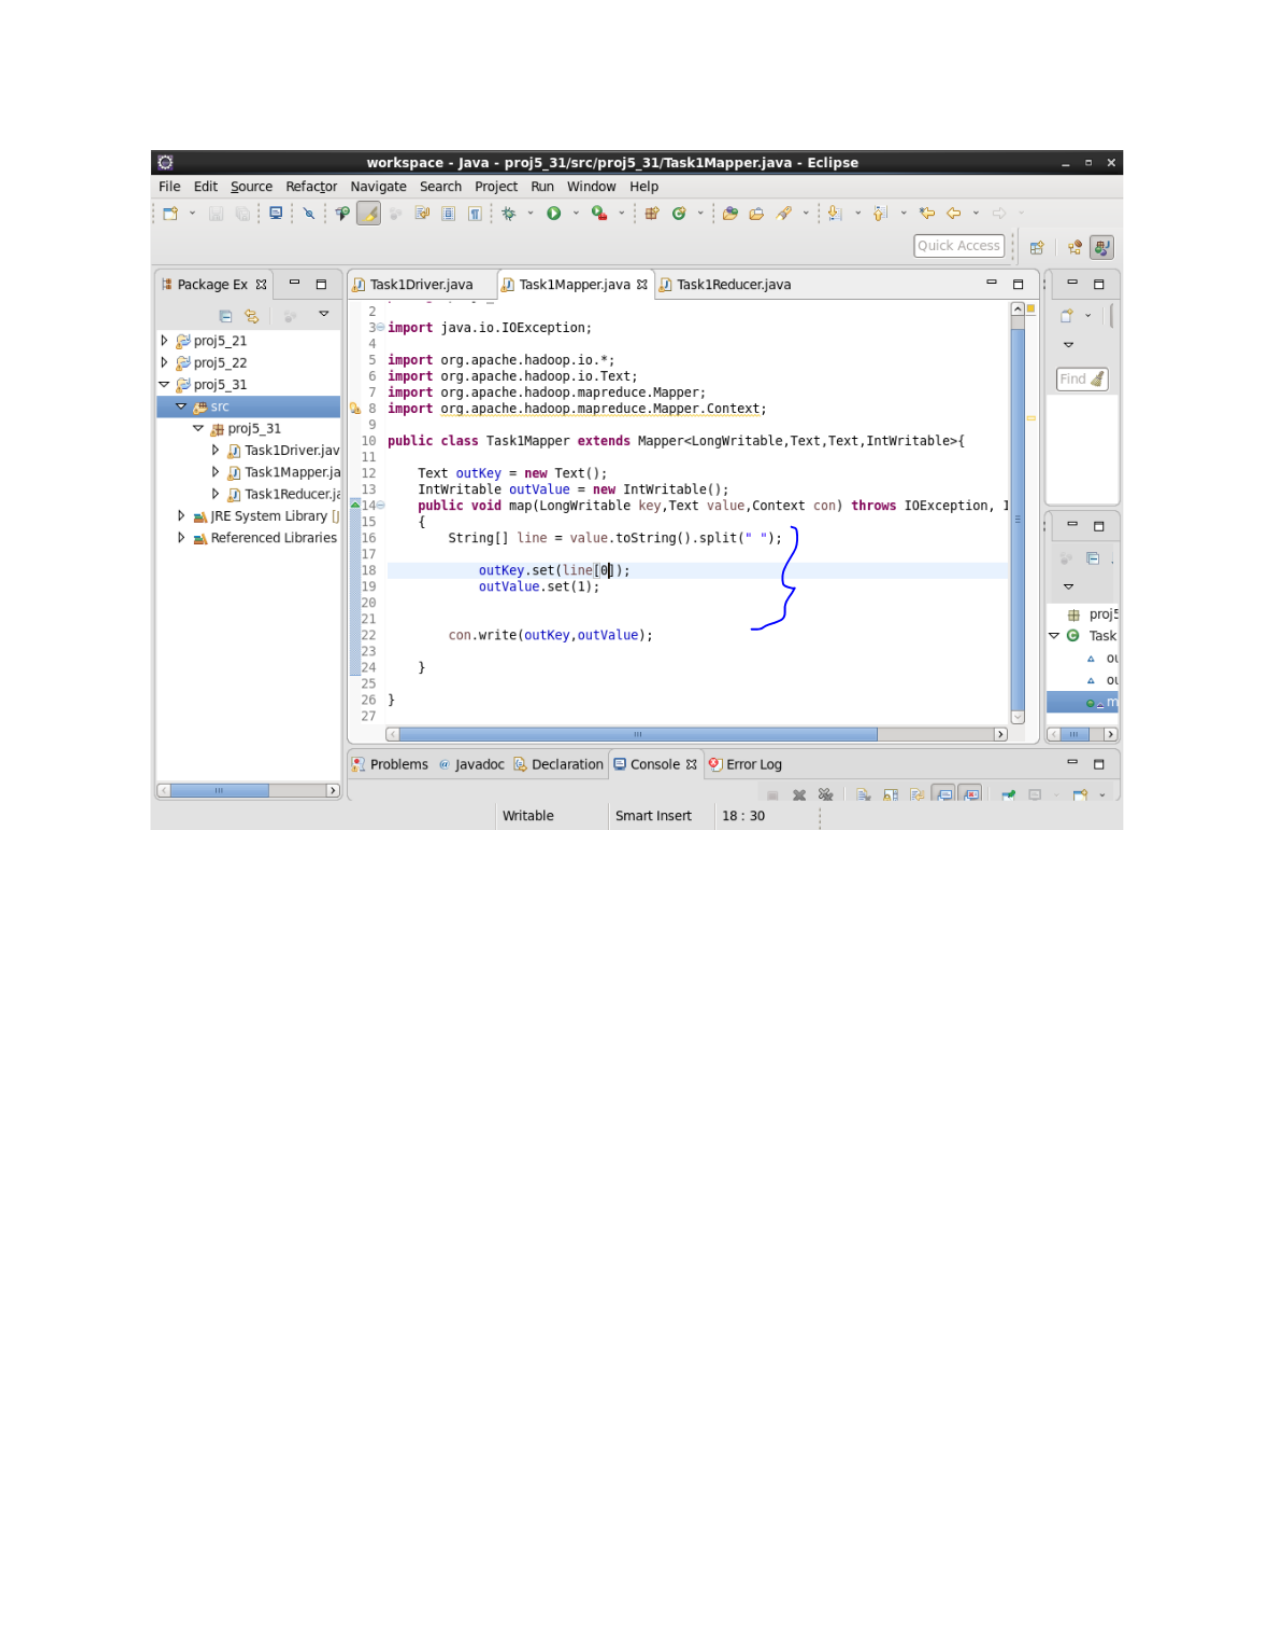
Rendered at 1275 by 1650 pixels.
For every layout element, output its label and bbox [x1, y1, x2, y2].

picture [150, 150, 1124, 830]
